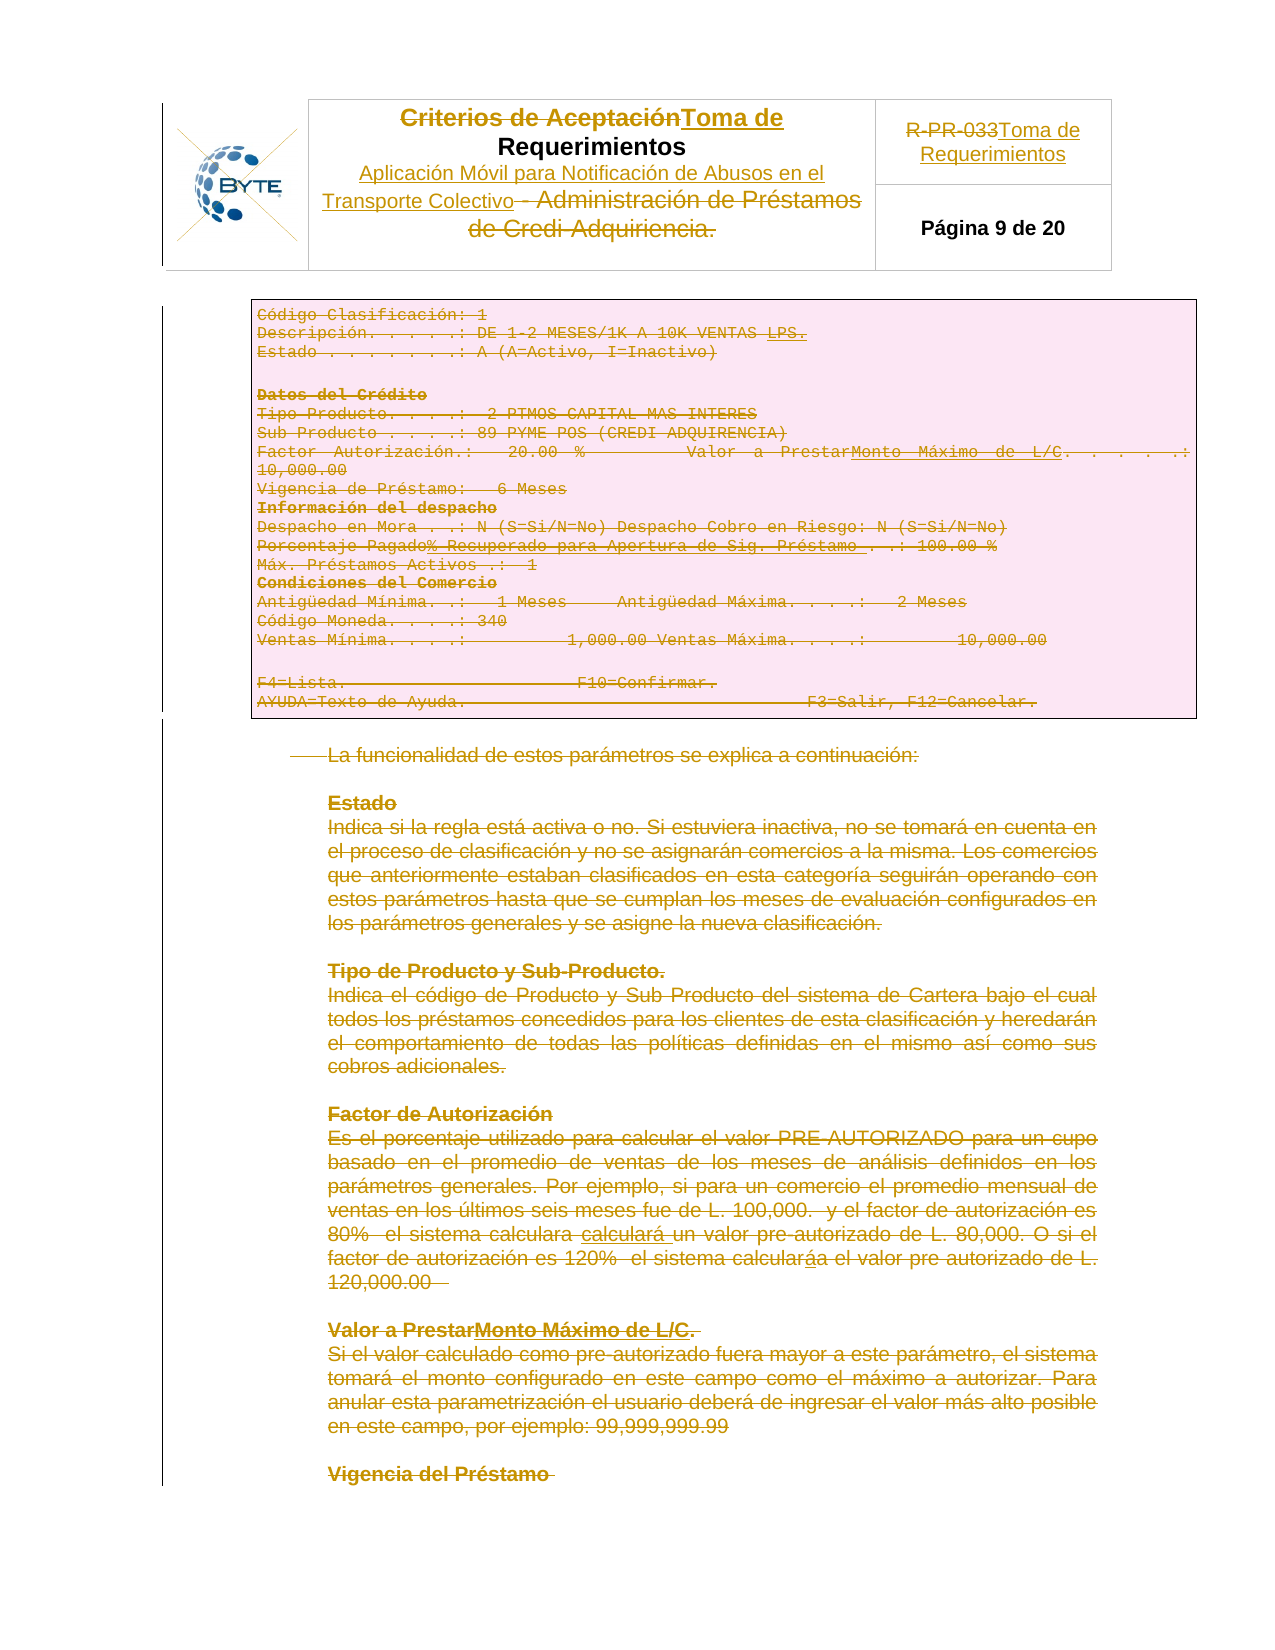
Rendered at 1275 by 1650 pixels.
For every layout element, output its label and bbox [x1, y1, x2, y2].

picture [178, 128, 296, 184]
picture [177, 130, 236, 240]
picture [178, 186, 297, 242]
picture [239, 130, 298, 240]
